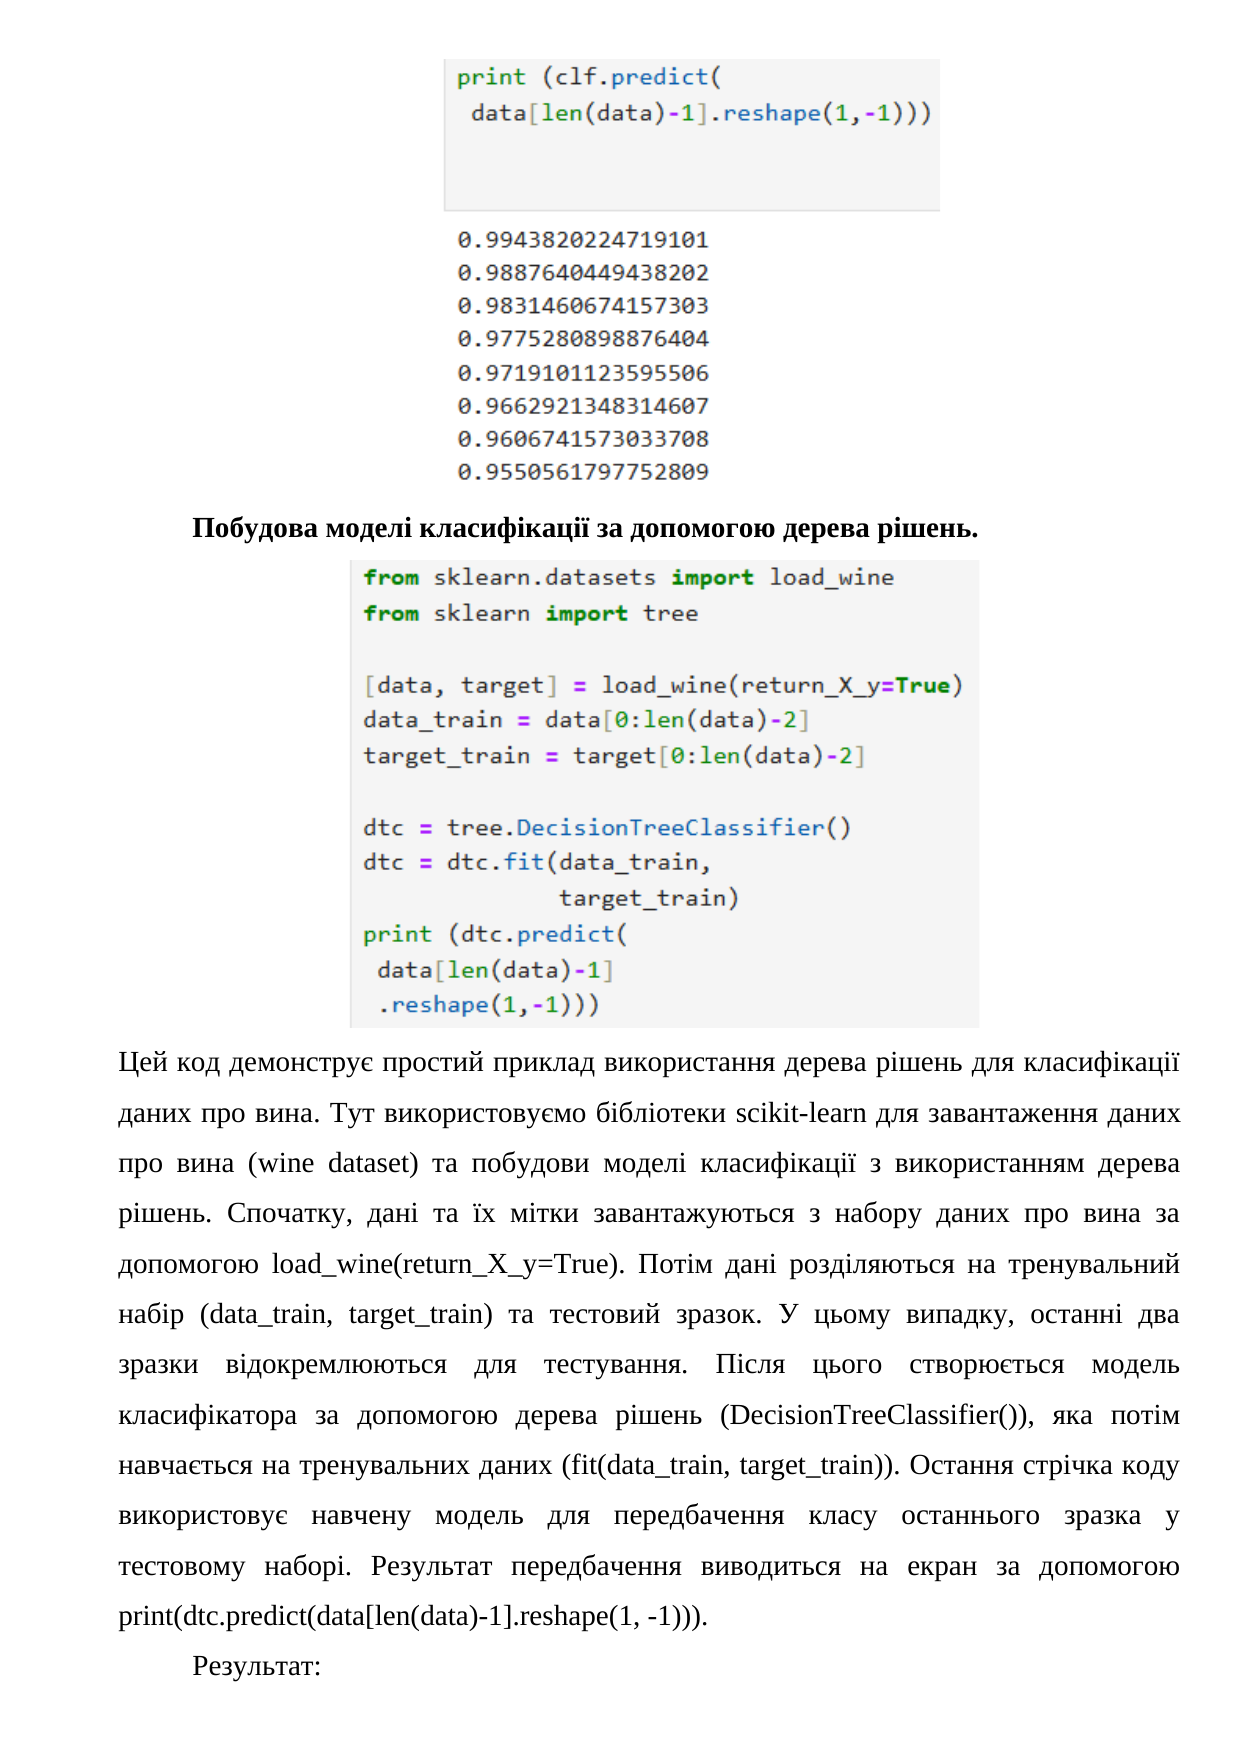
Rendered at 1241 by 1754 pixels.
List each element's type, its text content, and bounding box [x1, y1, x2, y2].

text Результат: [118, 1648, 1181, 1682]
picture [358, 59, 941, 494]
picture [319, 560, 980, 1028]
text Цей код демонструє простий приклад використання дерева рішень для класифікації даних про вина. Тут використовуємо бібліотеки scikit-learn для завантаження даних про вина (wine dataset) та побудови моделі класифікації з використанням дерева рішень. Спочатку, дані та їх мітки завантажуються з набору даних про вина за допомогою load_wine(return_X_y=True). Потім дані розділяються на тренувальний набір (data_train, target_train) та тестовий зразок. У цьому випадку, останні два зразки відокремлюються для тестування. Після цього створюється модель класифікатора за допомогою дерева рішень (DecisionTreeClassifier()), яка потім навчається на тренувальних даних (fit(data_train, target_train)). Остання стрічка коду використовує навчену модель для передбачення класу останнього зразка у тестовому наборі. Результат передбачення виводиться на екран за допомогою print(dtc.predict(data[len(data)-1].reshape(1, -1))). [118, 1044, 1181, 1632]
text Побудова моделі класифікації за допомогою дерева рішень. [118, 510, 1181, 544]
